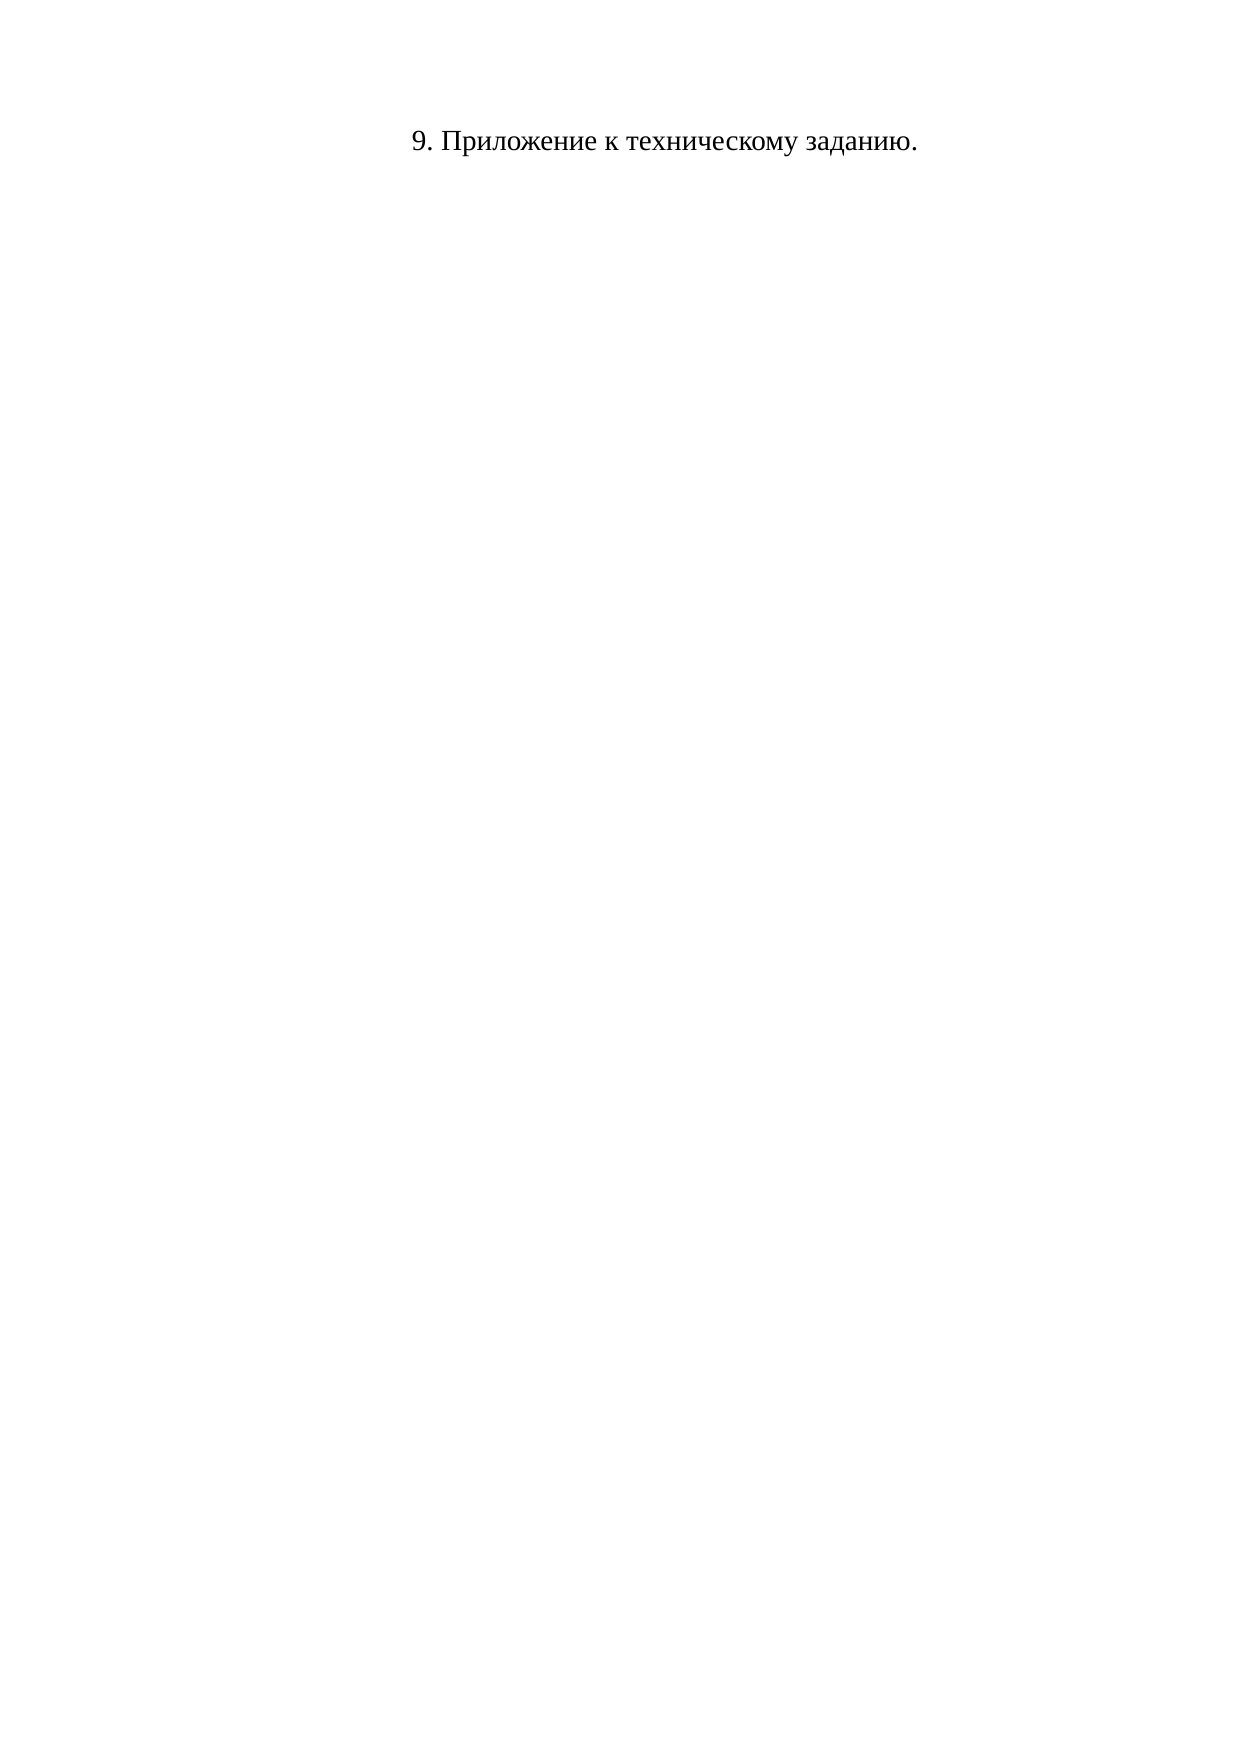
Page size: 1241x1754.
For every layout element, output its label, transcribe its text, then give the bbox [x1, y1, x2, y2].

text 9. Приложение к техническому заданию. [177, 123, 1152, 156]
